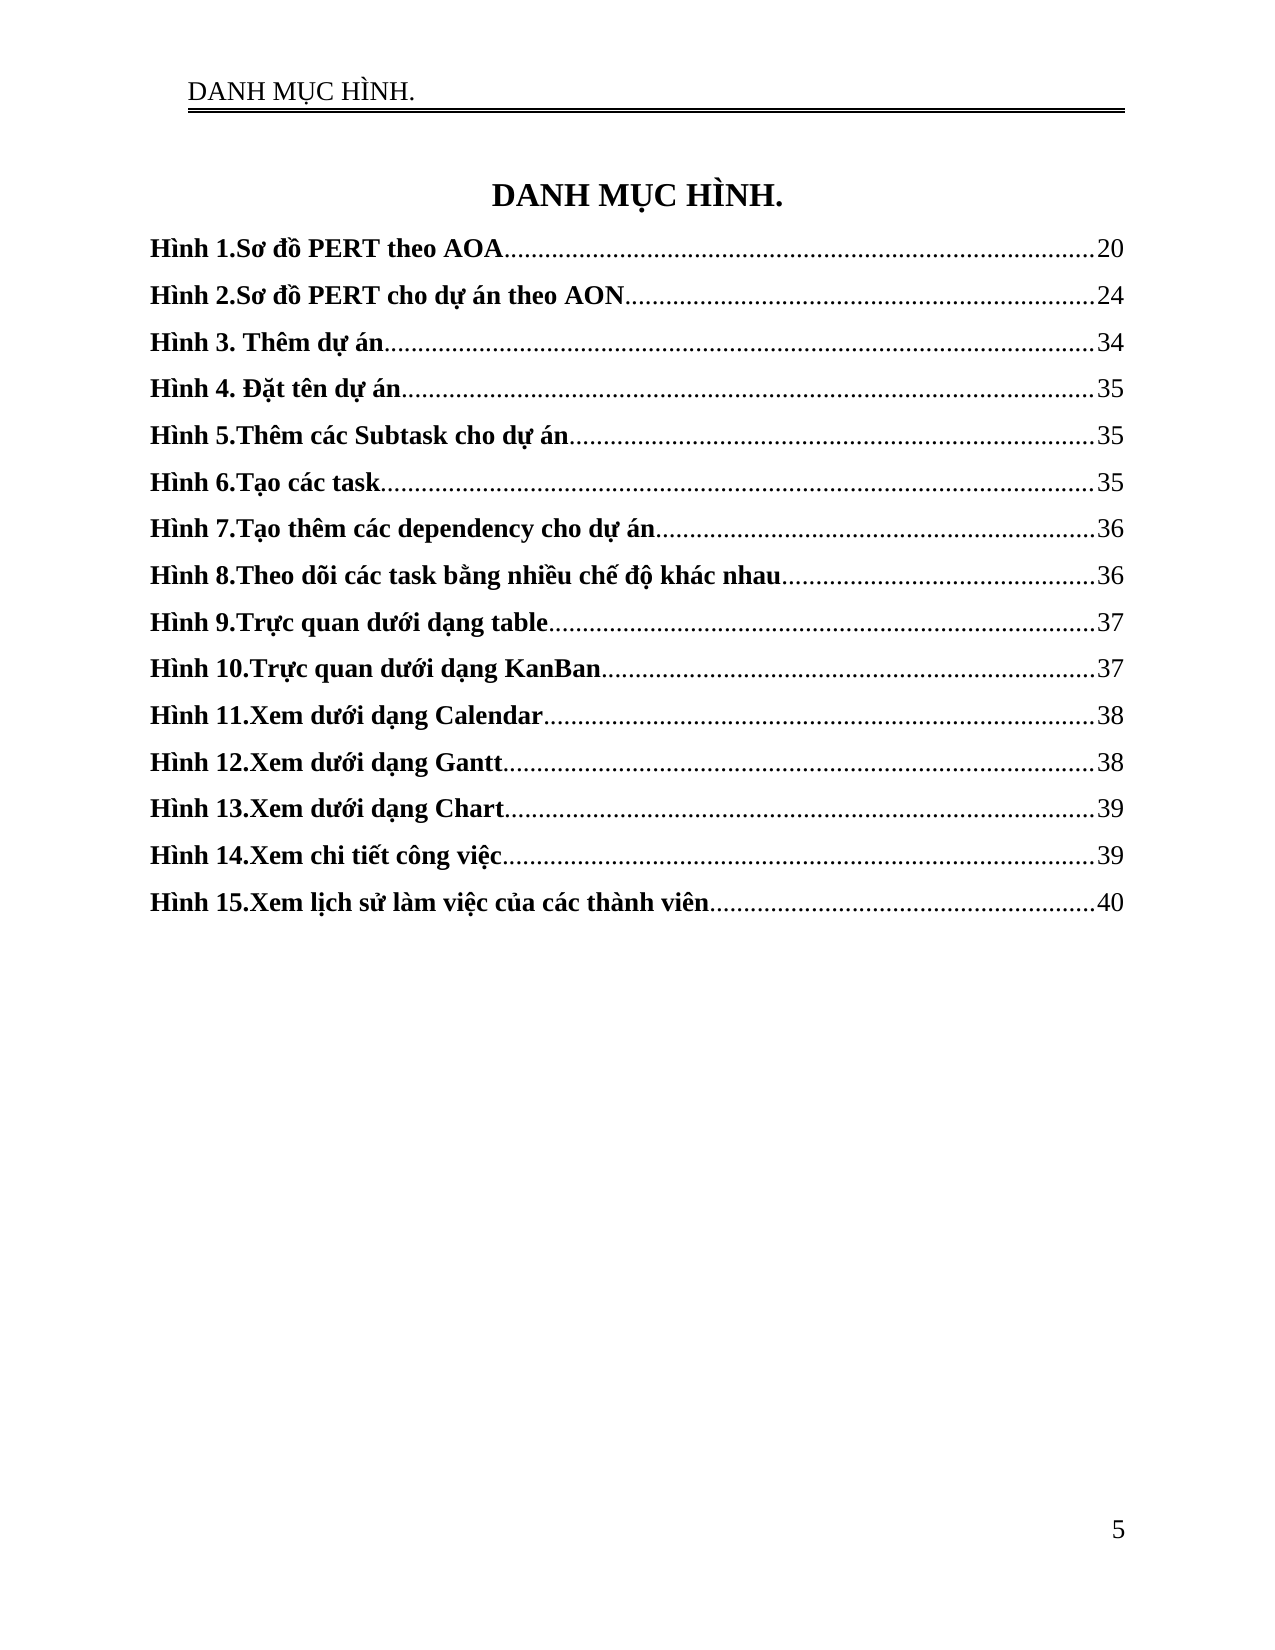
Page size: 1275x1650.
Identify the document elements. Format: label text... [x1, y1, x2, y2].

text Hình 13.Xem dưới dạng Chart 39 [150, 792, 1125, 824]
text Hình 9.Trực quan dưới dạng table 37 [150, 606, 1125, 637]
text Hình 1.Sơ đồ PERT theo AOA 20 [150, 232, 1125, 264]
text Hình 15.Xem lịch sử làm việc của các thành viên 40 [150, 886, 1125, 917]
text Hình 2.Sơ đồ PERT cho dự án theo AON 24 [150, 279, 1125, 310]
subtitle DANH MỤC HÌNH. [150, 175, 1125, 213]
text Hình 10.Trực quan dưới dạng KanBan 37 [150, 652, 1125, 684]
text Hình 3. Thêm dự án 34 [150, 326, 1125, 357]
text Hình 7.Tạo thêm các dependency cho dự án 36 [150, 512, 1125, 544]
text Hình 8.Theo dõi các task bằng nhiều chế độ khác nhau 36 [150, 559, 1125, 590]
text Hình 5.Thêm các Subtask cho dự án 35 [150, 419, 1125, 450]
text Hình 14.Xem chi tiết công việc 39 [150, 839, 1125, 870]
text Hình 11.Xem dưới dạng Calendar 38 [150, 699, 1125, 730]
text Hình 12.Xem dưới dạng Gantt 38 [150, 746, 1125, 777]
text Hình 6.Tạo các task 35 [150, 466, 1125, 497]
text Hình 4. Đặt tên dự án 35 [150, 372, 1125, 404]
